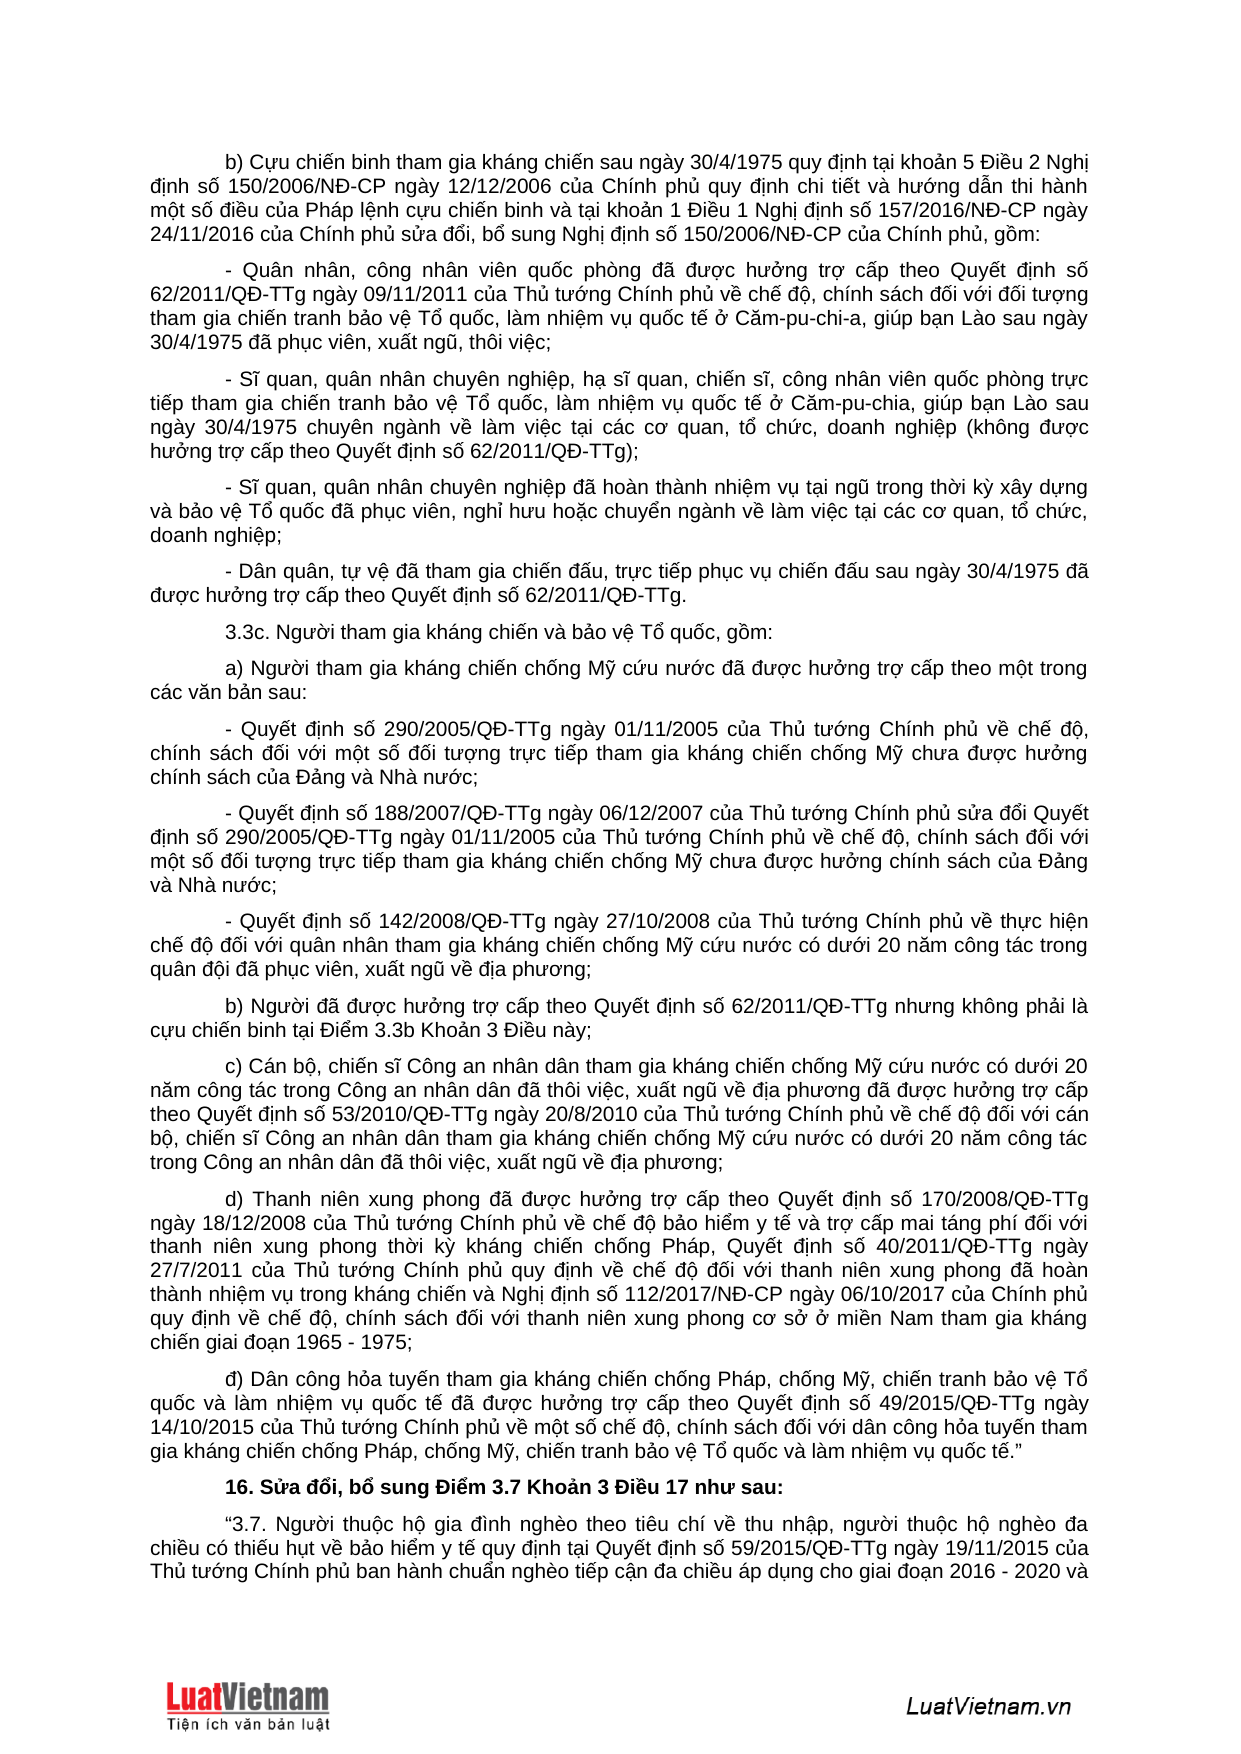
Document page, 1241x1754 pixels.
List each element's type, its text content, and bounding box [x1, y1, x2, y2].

text 3.3c. Người tham gia kháng chiến và bảo vệ Tổ quốc, gồm: [150, 620, 1090, 644]
text - Quyết định số 142/2008/QĐ-TTg ngày 27/10/2008 của Thủ tướng Chính phủ về thực hiện chế độ đối với quân nhân tham gia kháng chiến chống Mỹ cứu nước có dưới 20 năm công tác trong quân đội đã phục viên, xuất ngũ về địa phương; [150, 909, 1090, 981]
text c) Cán bộ, chiến sĩ Công an nhân dân tham gia kháng chiến chống Mỹ cứu nước có dưới 20 năm công tác trong Công an nhân dân đã thôi việc, xuất ngũ về địa phương đã được hưởng trợ cấp theo Quyết định số 53/2010/QĐ-TTg ngày 20/8/2010 của Thủ tướng Chính phủ về chế độ đối với cán bộ, chiến sĩ Công an nhân dân tham gia kháng chiến chống Mỹ cứu nước có dưới 20 năm công tác trong Công an nhân dân đã thôi việc, xuất ngũ về địa phương; [150, 1054, 1090, 1174]
text a) Người tham gia kháng chiến chống Mỹ cứu nước đã được hưởng trợ cấp theo một trong các văn bản sau: [150, 656, 1090, 704]
text - Quyết định số 188/2007/QĐ-TTg ngày 06/12/2007 của Thủ tướng Chính phủ sửa đổi Quyết định số 290/2005/QĐ-TTg ngày 01/11/2005 của Thủ tướng Chính phủ về chế độ, chính sách đối với một số đối tượng trực tiếp tham gia kháng chiến chống Mỹ chưa được hưởng chính sách của Đảng và Nhà nước; [150, 801, 1090, 897]
text - Dân quân, tự vệ đã tham gia chiến đấu, trực tiếp phục vụ chiến đấu sau ngày 30/4/1975 đã được hưởng trợ cấp theo Quyết định số 62/2011/QĐ-TTg. [150, 559, 1090, 607]
text - Sĩ quan, quân nhân chuyên nghiệp đã hoàn thành nhiệm vụ tại ngũ trong thời kỳ xây dựng và bảo vệ Tổ quốc đã phục viên, nghỉ hưu hoặc chuyển ngành về làm việc tại các cơ quan, tổ chức, doanh nghiệp; [150, 475, 1090, 547]
text - Quân nhân, công nhân viên quốc phòng đã được hưởng trợ cấp theo Quyết định số 62/2011/QĐ-TTg ngày 09/11/2011 của Thủ tướng Chính phủ về chế độ, chính sách đối với đối tượng tham gia chiến tranh bảo vệ Tổ quốc, làm nhiệm vụ quốc tế ở Căm-pu-chi-a, giúp bạn Lào sau ngày 30/4/1975 đã phục viên, xuất ngũ, thôi việc; [150, 258, 1090, 354]
text đ) Dân công hỏa tuyến tham gia kháng chiến chống Pháp, chống Mỹ, chiến tranh bảo vệ Tổ quốc và làm nhiệm vụ quốc tế đã được hưởng trợ cấp theo Quyết định số 49/2015/QĐ-TTg ngày 14/10/2015 của Thủ tướng Chính phủ về một số chế độ, chính sách đối với dân công hỏa tuyến tham gia kháng chiến chống Pháp, chống Mỹ, chiến tranh bảo vệ Tổ quốc và làm nhiệm vụ quốc tế.” [150, 1367, 1090, 1462]
text b) Người đã được hưởng trợ cấp theo Quyết định số 62/2011/QĐ-TTg nhưng không phải là cựu chiến binh tại Điểm 3.3b Khoản 3 Điều này; [150, 994, 1090, 1042]
text d) Thanh niên xung phong đã được hưởng trợ cấp theo Quyết định số 170/2008/QĐ-TTg ngày 18/12/2008 của Thủ tướng Chính phủ về chế độ bảo hiểm y tế và trợ cấp mai táng phí đối với thanh niên xung phong thời kỳ kháng chiến chống Pháp, Quyết định số 40/2011/QĐ-TTg ngày 27/7/2011 của Thủ tướng Chính phủ quy định về chế độ đối với thanh niên xung phong đã hoàn thành nhiệm vụ trong kháng chiến và Nghị định số 112/2017/NĐ-CP ngày 06/10/2017 của Chính phủ quy định về chế độ, chính sách đối với thanh niên xung phong cơ sở ở miền Nam tham gia kháng chiến giai đoạn 1965 - 1975; [150, 1186, 1090, 1354]
picture [150, 1659, 1090, 1754]
text - Quyết định số 290/2005/QĐ-TTg ngày 01/11/2005 của Thủ tướng Chính phủ về chế độ, chính sách đối với một số đối tượng trực tiếp tham gia kháng chiến chống Mỹ chưa được hưởng chính sách của Đảng và Nhà nước; [150, 717, 1090, 788]
text 16. Sửa đổi, bổ sung Điểm 3.7 Khoản 3 Điều 17 như sau: [150, 1475, 1090, 1499]
text b) Cựu chiến binh tham gia kháng chiến sau ngày 30/4/1975 quy định tại khoản 5 Điều 2 Nghị định số 150/2006/NĐ-CP ngày 12/12/2006 của Chính phủ quy định chi tiết và hướng dẫn thi hành một số điều của Pháp lệnh cựu chiến binh và tại khoản 1 Điều 1 Nghị định số 157/2016/NĐ-CP ngày 24/11/2016 của Chính phủ sửa đổi, bổ sung Nghị định số 150/2006/NĐ-CP của Chính phủ, gồm: [150, 150, 1090, 246]
text - Sĩ quan, quân nhân chuyên nghiệp, hạ sĩ quan, chiến sĩ, công nhân viên quốc phòng trực tiếp tham gia chiến tranh bảo vệ Tổ quốc, làm nhiệm vụ quốc tế ở Căm-pu-chia, giúp bạn Lào sau ngày 30/4/1975 chuyên ngành về làm việc tại các cơ quan, tổ chức, doanh nghiệp (không được hưởng trợ cấp theo Quyết định số 62/2011/QĐ-TTg); [150, 367, 1090, 462]
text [150, 1511, 1090, 1583]
